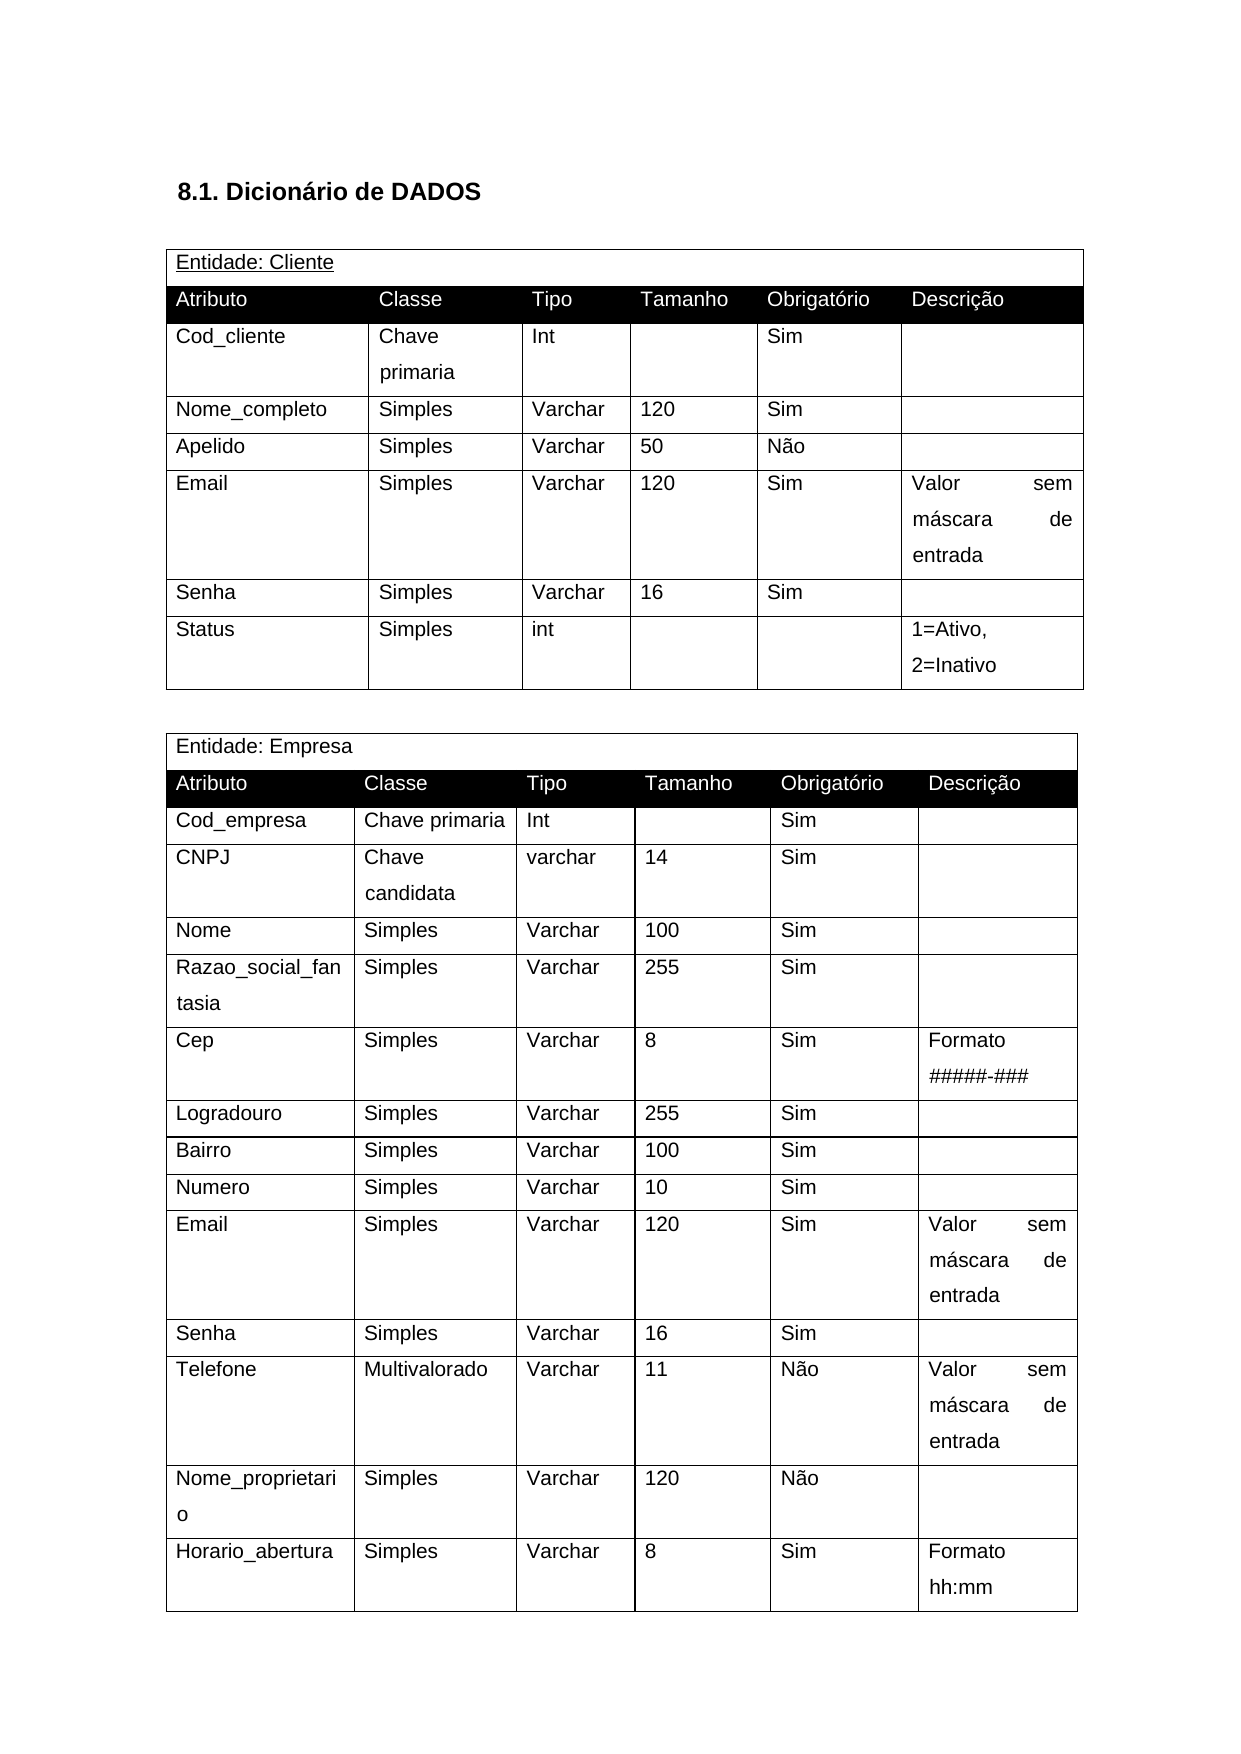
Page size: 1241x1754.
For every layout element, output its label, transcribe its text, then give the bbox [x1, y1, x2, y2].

table_cell Chave primaria [355, 808, 516, 844]
table_cell Varchar [517, 955, 634, 1027]
table_cell Simples [369, 434, 522, 470]
table_cell Tipo [523, 287, 630, 323]
table_cell Telefone [167, 1357, 354, 1465]
table_cell Nome_proprietario [167, 1466, 354, 1538]
table_cell Apelido [167, 434, 368, 470]
table_cell Email [167, 1211, 354, 1319]
table_cell int [523, 617, 630, 689]
table_cell Chave primaria [369, 324, 522, 396]
table_cell Simples [369, 397, 522, 433]
table_cell Formato hh:mm [919, 1539, 1077, 1611]
table_cell Simples [369, 617, 522, 689]
table_cell Sim [758, 324, 901, 396]
table_cell Sim [771, 1320, 918, 1356]
table_cell [919, 1101, 1077, 1136]
table_cell Cod_empresa [167, 808, 354, 844]
table_cell Sim [771, 808, 918, 844]
table_cell 100 [636, 1138, 770, 1173]
table_cell Senha [167, 580, 368, 616]
table_cell Simples [369, 471, 522, 579]
table_cell Simples [355, 955, 516, 1027]
table_cell Varchar [517, 1320, 634, 1356]
table_cell Sim [758, 397, 901, 433]
table_cell 16 [631, 580, 757, 616]
table_cell varchar [517, 845, 634, 917]
table_cell Multivalorado [355, 1357, 516, 1465]
table_cell [919, 1320, 1077, 1356]
table_cell Simples [355, 918, 516, 954]
table_cell Classe [369, 287, 522, 323]
table_cell 120 [636, 1466, 770, 1538]
table_cell Varchar [523, 434, 630, 470]
table_cell [636, 808, 770, 844]
table_cell Senha [167, 1320, 354, 1356]
table_cell Tamanho [631, 287, 757, 323]
table_cell Status [167, 617, 368, 689]
table_cell Varchar [517, 918, 634, 954]
table_cell Valor sem máscara de entrada [919, 1357, 1077, 1465]
table_cell 11 [636, 1357, 770, 1465]
table_cell Descrição [902, 287, 1083, 323]
table_cell Email [167, 471, 368, 579]
table_cell Nome_completo [167, 397, 368, 433]
table_cell Atributo [167, 771, 354, 807]
table_cell Sim [758, 471, 901, 579]
table_cell [919, 1138, 1077, 1173]
table_cell Sim [758, 580, 901, 616]
table_cell Simples [355, 1466, 516, 1538]
table_cell [919, 955, 1077, 1027]
table_cell Não [771, 1466, 918, 1538]
table_cell [919, 918, 1077, 954]
table_cell [919, 808, 1077, 844]
table_cell Varchar [517, 1138, 634, 1173]
table_cell 50 [631, 434, 757, 470]
table_cell Chave candidata [355, 845, 516, 917]
table_cell Simples [355, 1138, 516, 1173]
table_cell Obrigatório [758, 287, 901, 323]
table_cell Simples [355, 1539, 516, 1611]
table_cell Não [771, 1357, 918, 1465]
table_cell Varchar [523, 397, 630, 433]
table_cell Bairro [167, 1138, 354, 1173]
table_cell Sim [771, 1101, 918, 1136]
table_cell Varchar [517, 1357, 634, 1465]
table_cell 8 [636, 1028, 770, 1099]
table_cell Sim [771, 1138, 918, 1173]
table_cell Varchar [523, 471, 630, 579]
table_cell Varchar [517, 1539, 634, 1611]
table_cell Não [758, 434, 901, 470]
table_cell 255 [636, 955, 770, 1027]
table_cell Atributo [167, 287, 368, 323]
table_cell Simples [355, 1320, 516, 1356]
table_cell Simples [355, 1028, 516, 1099]
table_header Entidade: Empresa [167, 734, 1077, 770]
table_cell Varchar [517, 1101, 634, 1136]
table_cell 1=Ativo, 2=Inativo [902, 617, 1083, 689]
table_cell 16 [636, 1320, 770, 1356]
table_cell [631, 324, 757, 396]
table_cell [919, 845, 1077, 917]
table_cell Simples [369, 580, 522, 616]
table_cell [919, 1466, 1077, 1538]
table_cell Classe [355, 771, 516, 807]
table_cell Varchar [523, 580, 630, 616]
table_cell 10 [636, 1175, 770, 1210]
table_cell Valor sem máscara de entrada [902, 471, 1083, 579]
table_cell Sim [771, 845, 918, 917]
table_cell Razao_social_fantasia [167, 955, 354, 1027]
table_header Entidade: Cliente [167, 250, 1083, 286]
table_cell Sim [771, 918, 918, 954]
table_cell 14 [636, 845, 770, 917]
table_cell Sim [771, 1028, 918, 1099]
table_cell Nome [167, 918, 354, 954]
table_cell CNPJ [167, 845, 354, 917]
table_cell 120 [631, 471, 757, 579]
table_cell Varchar [517, 1028, 634, 1099]
table_cell Simples [355, 1101, 516, 1136]
table_cell [919, 1175, 1077, 1210]
table_cell Horario_abertura [167, 1539, 354, 1611]
table_cell Sim [771, 955, 918, 1027]
table_cell [758, 617, 901, 689]
table_cell [902, 434, 1083, 470]
table_cell 120 [636, 1211, 770, 1319]
table_cell Numero [167, 1175, 354, 1210]
table_cell Logradouro [167, 1101, 354, 1136]
table_cell Cod_cliente [167, 324, 368, 396]
table_cell Int [517, 808, 634, 844]
table_cell Simples [355, 1175, 516, 1210]
table_cell Varchar [517, 1211, 634, 1319]
table_cell Tamanho [636, 771, 770, 807]
table_cell Sim [771, 1211, 918, 1319]
table_cell 100 [636, 918, 770, 954]
table_cell Int [523, 324, 630, 396]
table_cell Simples [355, 1211, 516, 1319]
table_cell Varchar [517, 1466, 634, 1538]
table_cell Formato #####-### [919, 1028, 1077, 1099]
table_cell Sim [771, 1175, 918, 1210]
table_cell [902, 397, 1083, 433]
table_cell 8 [636, 1539, 770, 1611]
table_cell Sim [771, 1539, 918, 1611]
table_cell Obrigatório [771, 771, 918, 807]
table_cell Varchar [517, 1175, 634, 1210]
table_cell [631, 617, 757, 689]
table_cell [902, 580, 1083, 616]
table_cell Cep [167, 1028, 354, 1099]
table_cell 255 [636, 1101, 770, 1136]
table_cell Descrição [919, 771, 1077, 807]
table_cell 120 [631, 397, 757, 433]
table_cell [902, 324, 1083, 396]
table_cell Valor sem máscara de entrada [919, 1211, 1077, 1319]
subtitle 8.1. Dicionário de DADOS [177, 177, 1124, 206]
table_cell Tipo [517, 771, 634, 807]
